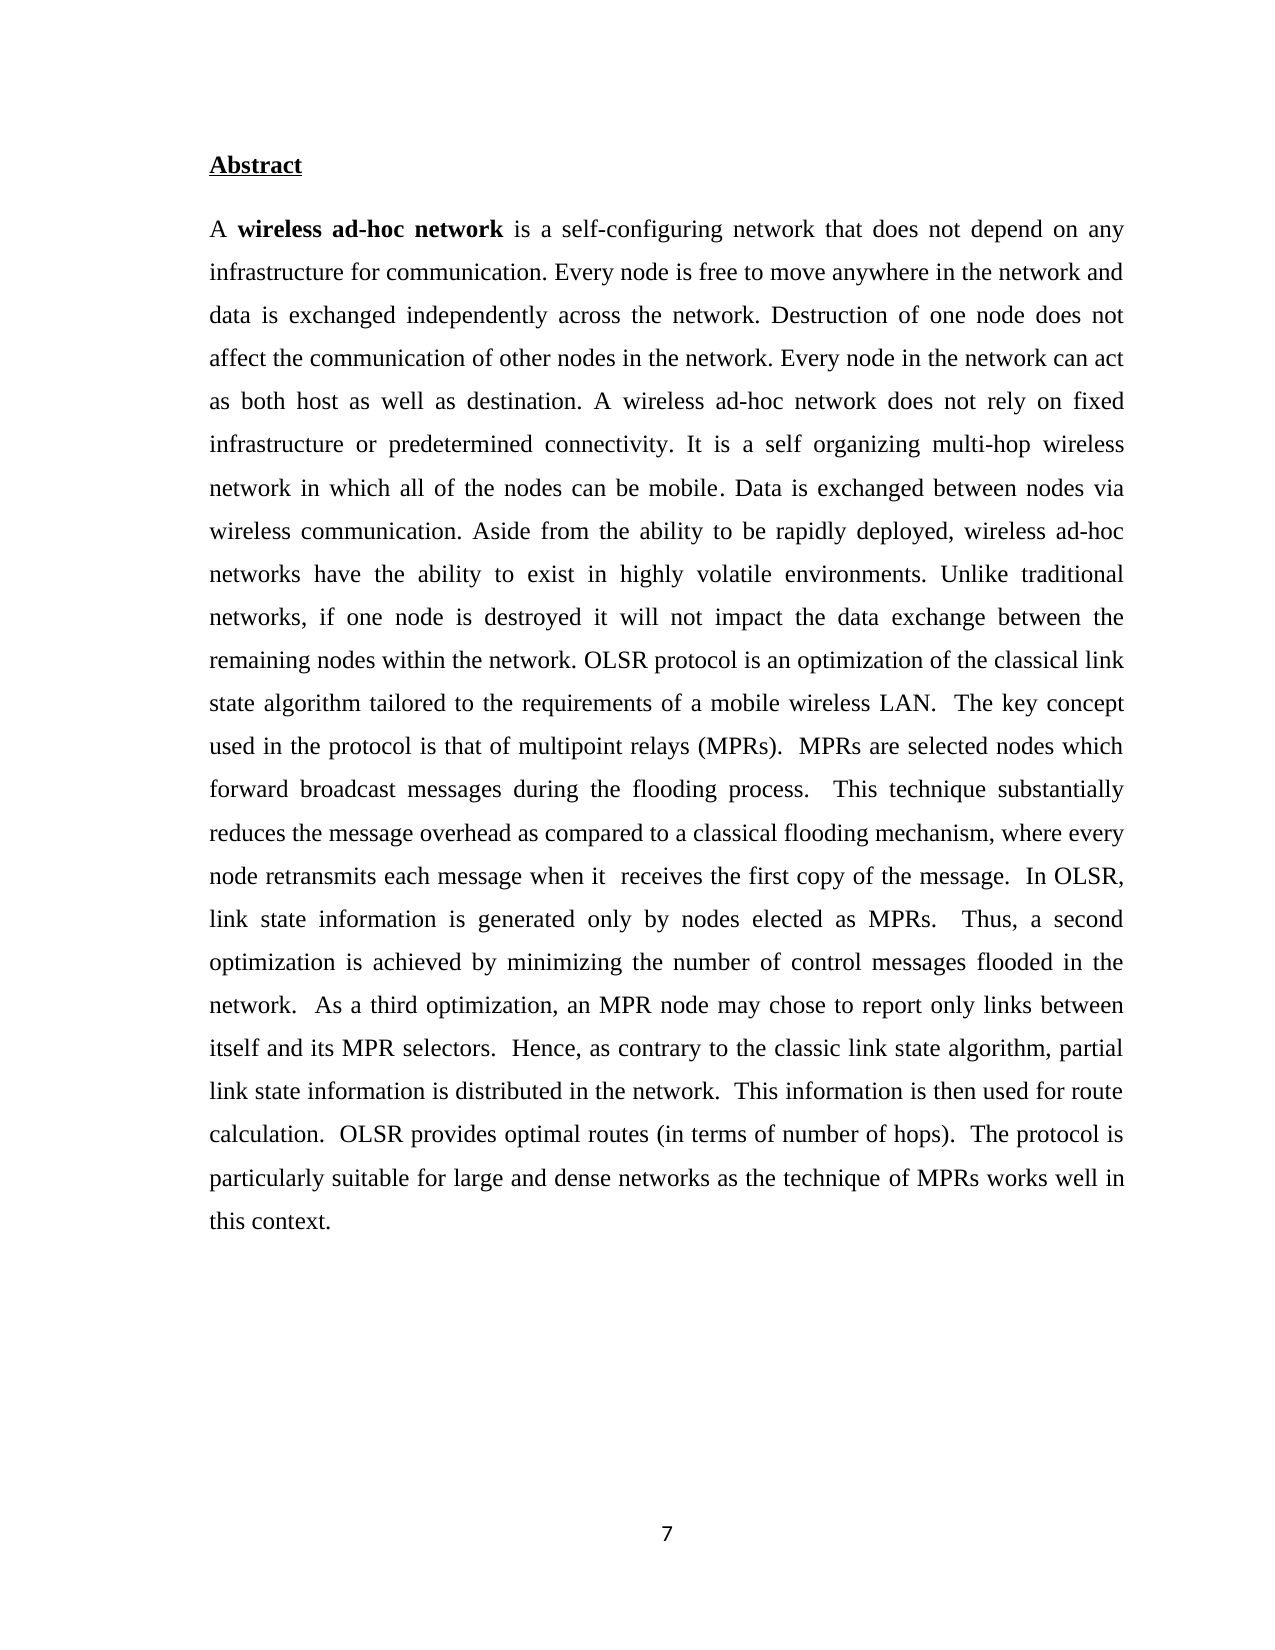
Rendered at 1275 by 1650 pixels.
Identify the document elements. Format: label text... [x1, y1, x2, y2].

text A wireless ad-hoc network is a self-configuring network that does not depend on any infrastructure for communication. Every node is free to move anywhere in the network and data is exchanged independently across the network. Destruction of one node does not affect the communication of other nodes in the network. Every node in the network can act as both host as well as destination. A wireless ad-hoc network does not rely on fixed infrastructure or predetermined connectivity. It is a self organizing multi-hop wireless network in which all of the nodes can be mobile. Data is exchanged between nodes via wireless communication. Aside from the ability to be rapidly deployed, wireless ad-hoc networks have the ability to exist in highly volatile environments. Unlike traditional networks, if one node is destroyed it will not impact the data exchange between the remaining nodes within the network. OLSR protocol is an optimization of the classical link state algorithm tailored to the requirements of a mobile wireless LAN. The key concept used in the protocol is that of multipoint relays (MPRs). MPRs are selected nodes which forward broadcast messages during the flooding process. This technique substantially reduces the message overhead as compared to a classical flooding mechanism, where every node retransmits each message when it receives the first copy of the message. In OLSR, link state information is generated only by nodes elected as MPRs. Thus, a second optimization is achieved by minimizing the number of control messages flooded in the network. As a third optimization, an MPR node may chose to report only links between itself and its MPR selectors. Hence, as contrary to the classic link state algorithm, partial link state information is distributed in the network. This information is then used for route calculation. OLSR provides optimal routes (in terms of number of hops). The protocol is particularly suitable for large and dense networks as the technique of MPRs works well in this context. [209, 214, 1125, 1234]
text Abstract [209, 150, 1125, 179]
